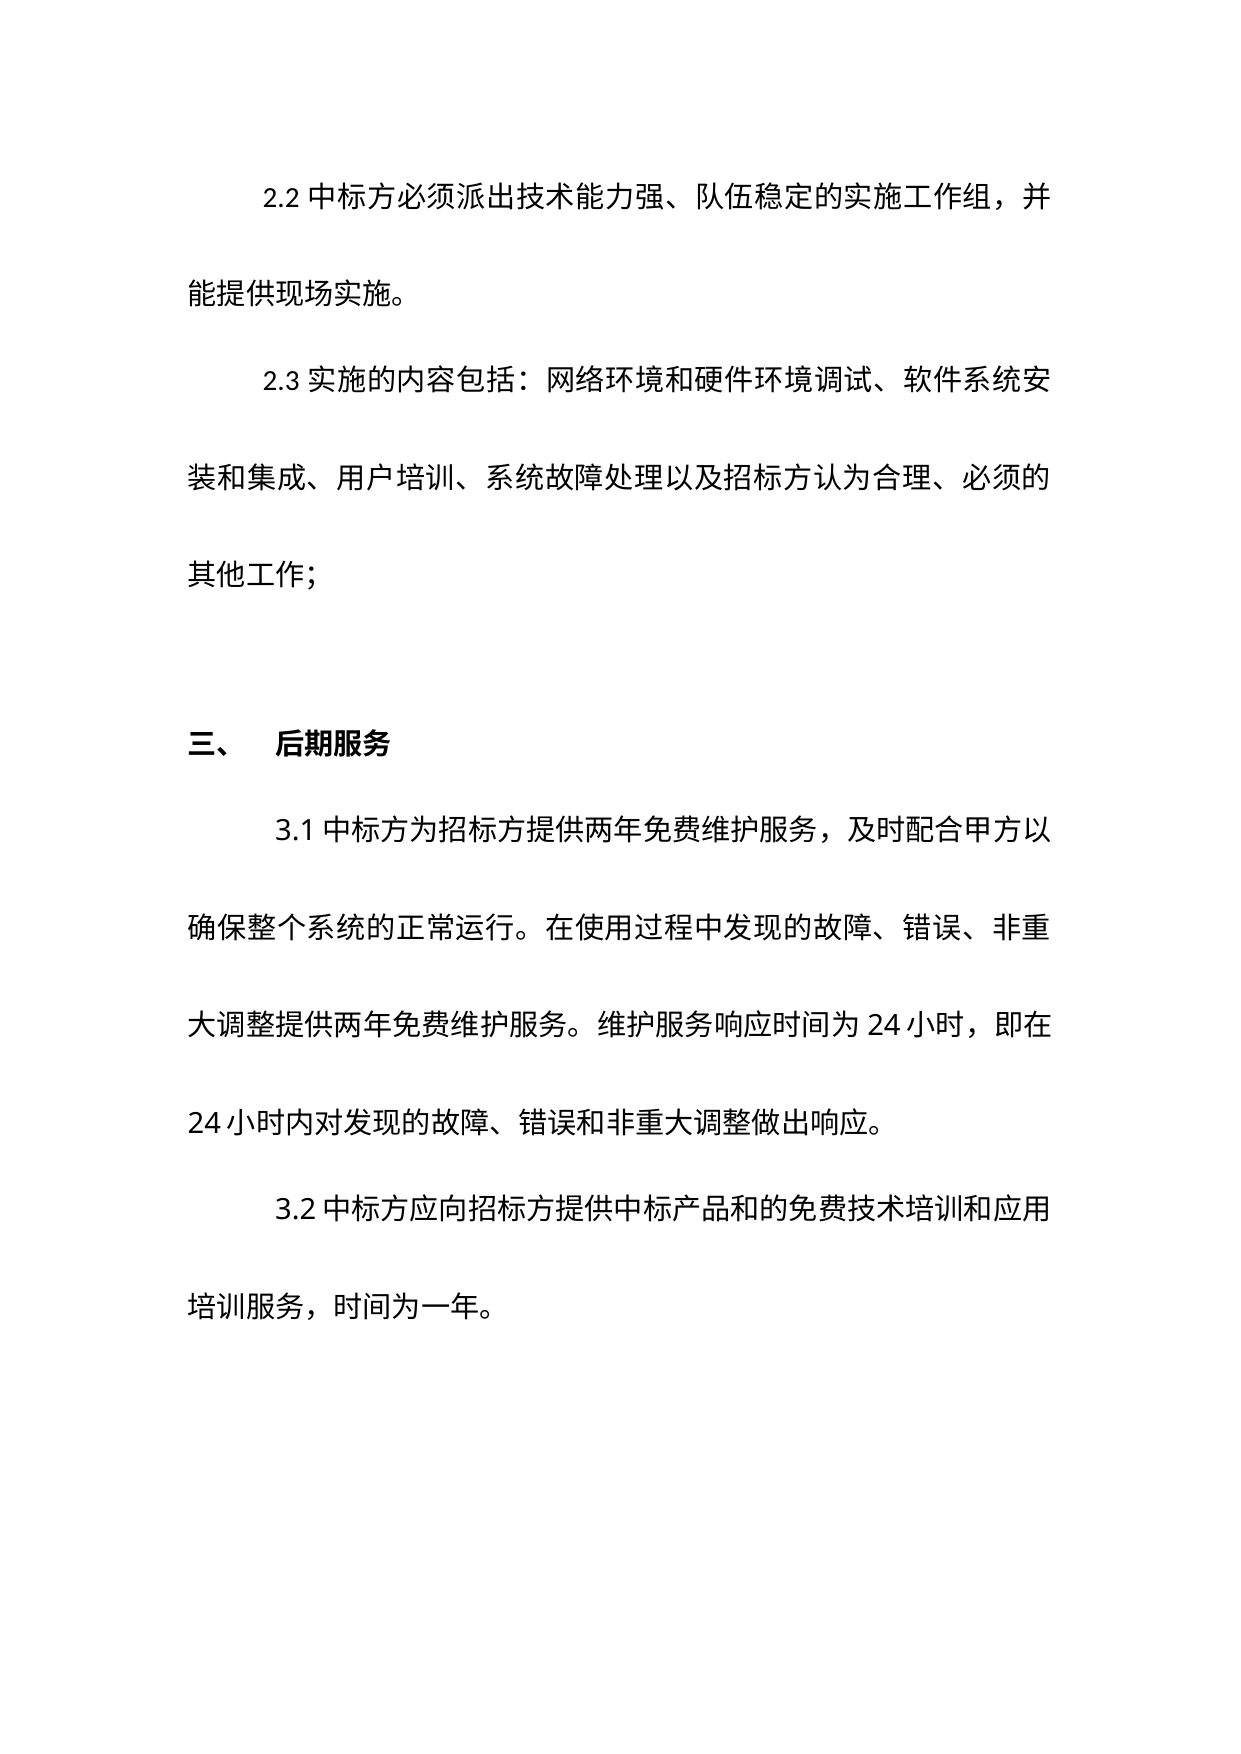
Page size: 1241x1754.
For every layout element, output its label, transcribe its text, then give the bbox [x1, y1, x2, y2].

text 3.2中标方应向招标方提供中标产品和的免费技术培训和应用培训服务，时间为一年。 [187, 1174, 1053, 1337]
text 3.1中标方为招标方提供两年免费维护服务，及时配合甲方以确保整个系统的正常运行。在使用过程中发现的故障、错误、非重大调整提供两年免费维护服务。维护服务响应时间为24小时，即在24小时内对发现的故障、错误和非重大调整做出响应。 [187, 796, 1053, 1153]
text 2.2 中标方必须派出技术能力强、队伍稳定的实施工作组，并能提供现场实施。 [187, 162, 1053, 324]
list 后期服务 [187, 709, 1053, 774]
text 2.3 实施的内容包括：网络环境和硬件环境调试、软件系统安装和集成、用户培训、系统故障处理以及招标方认为合理、必须的其他工作； [187, 346, 1053, 606]
